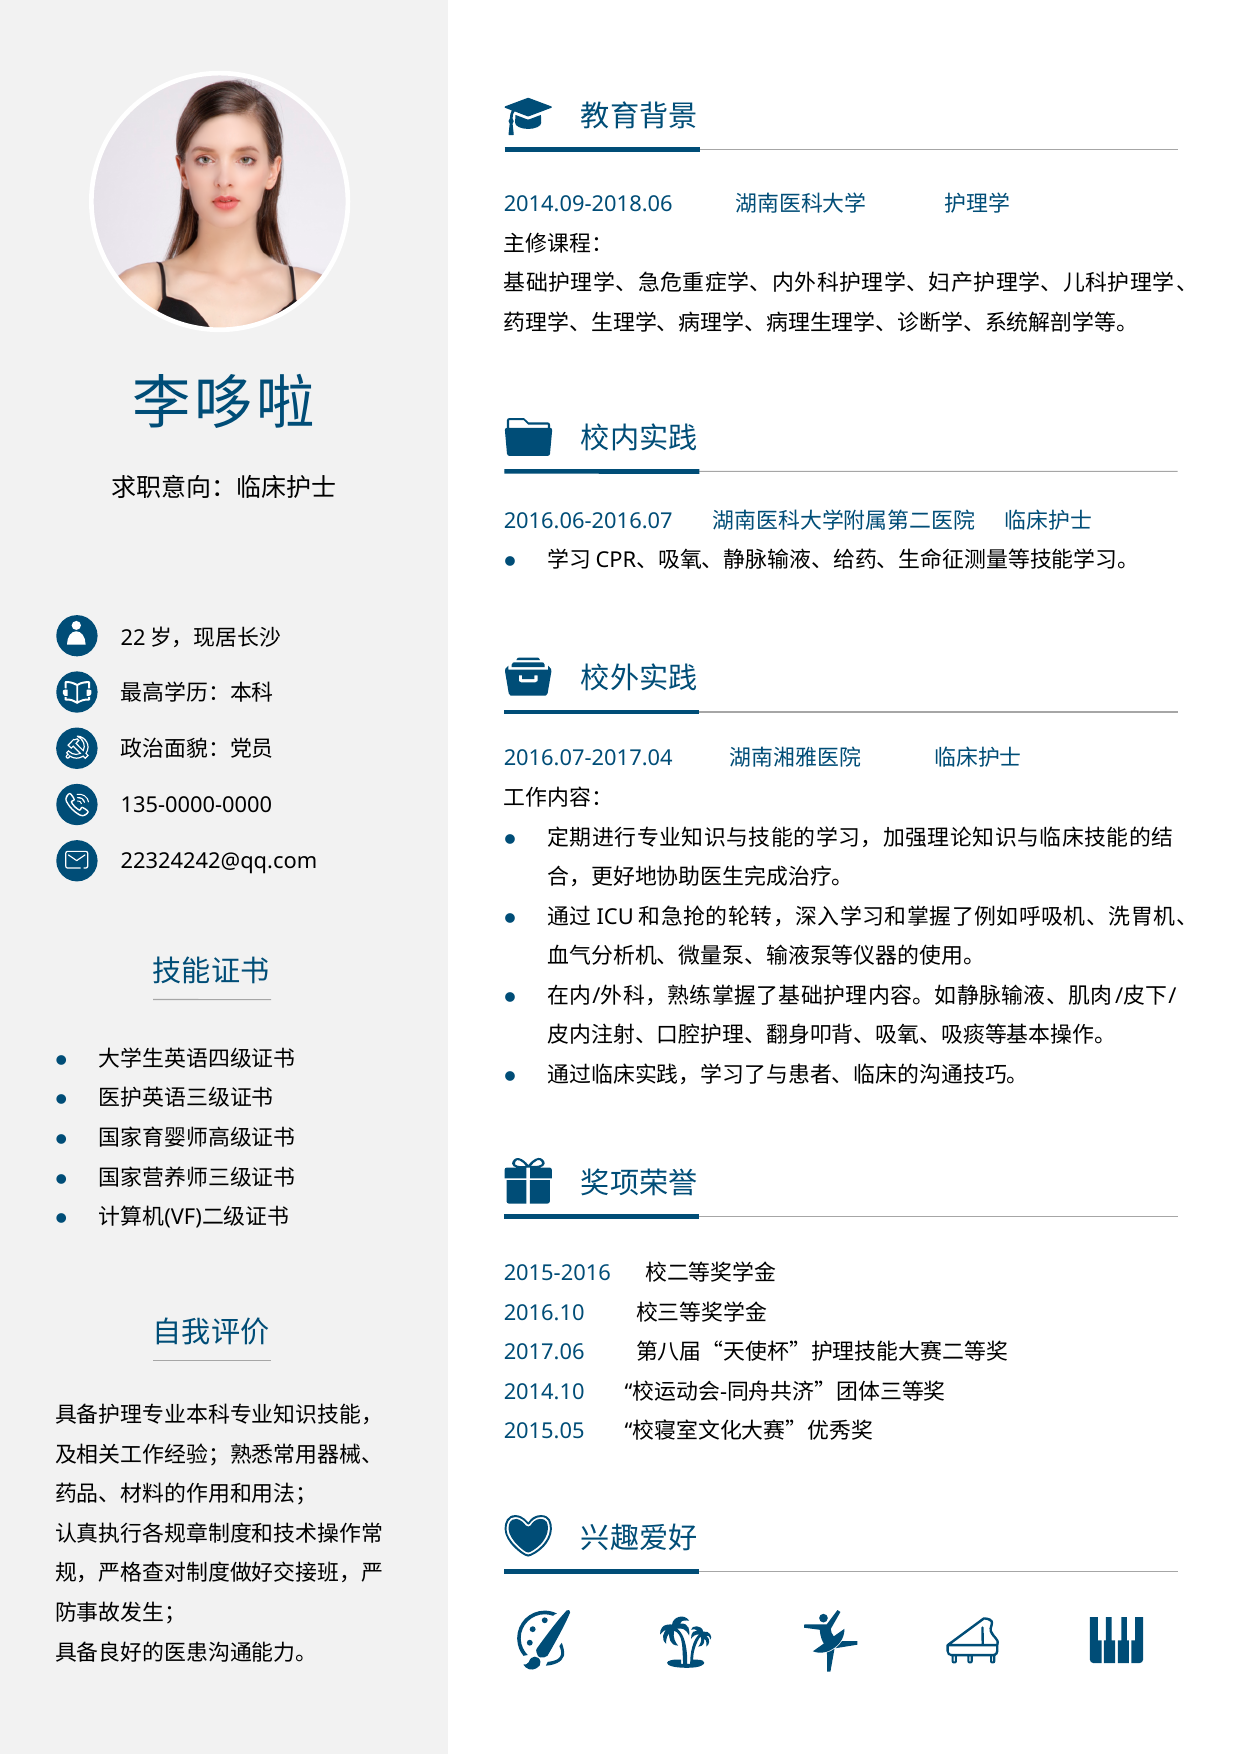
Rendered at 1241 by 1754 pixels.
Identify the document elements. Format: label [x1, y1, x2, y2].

picture [94, 76, 345, 327]
